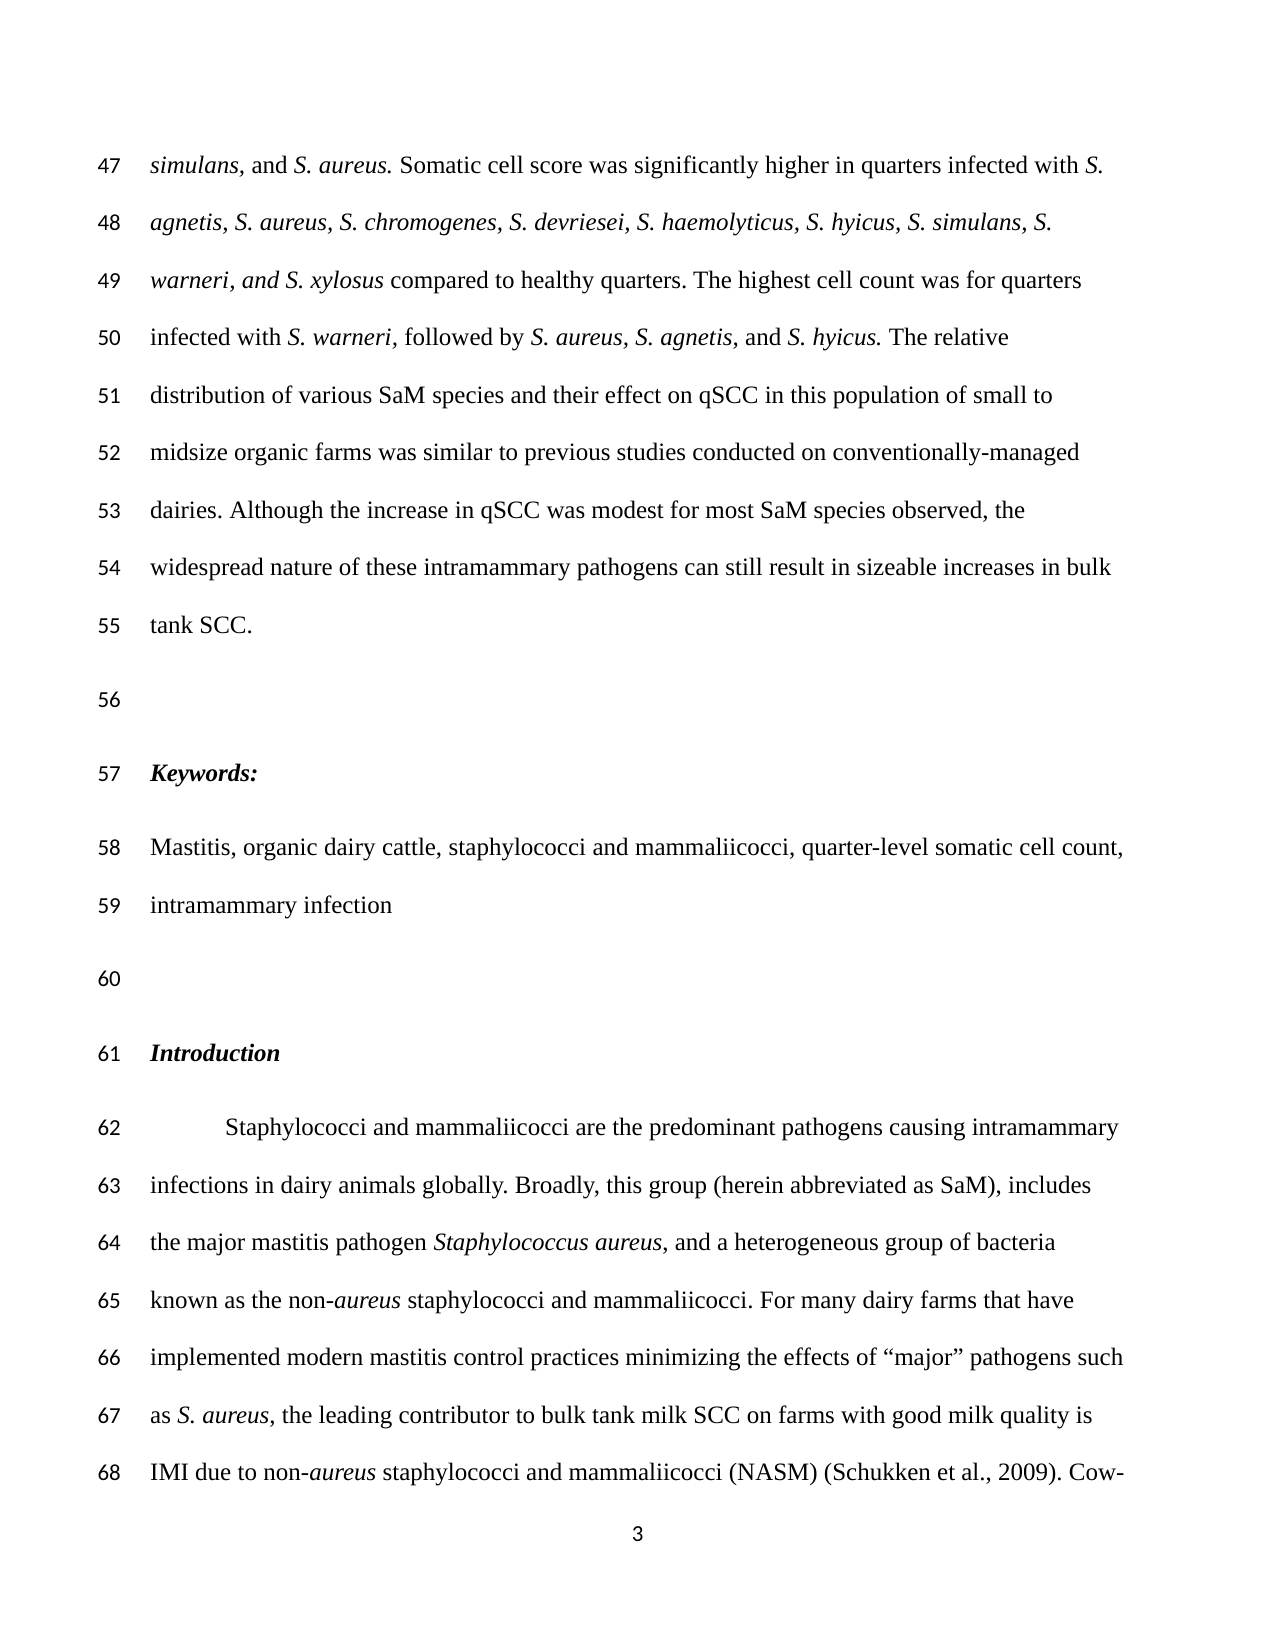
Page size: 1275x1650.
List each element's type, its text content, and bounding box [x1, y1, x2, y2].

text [150, 150, 1125, 639]
text Mastitis, organic dairy cattle, staphylococci and mammaliicocci, quarter-level somatic cell count, intramammary infection [150, 832, 1125, 919]
text Introduction [150, 1038, 1125, 1067]
text Keywords: [150, 758, 1125, 787]
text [150, 1112, 1125, 1486]
